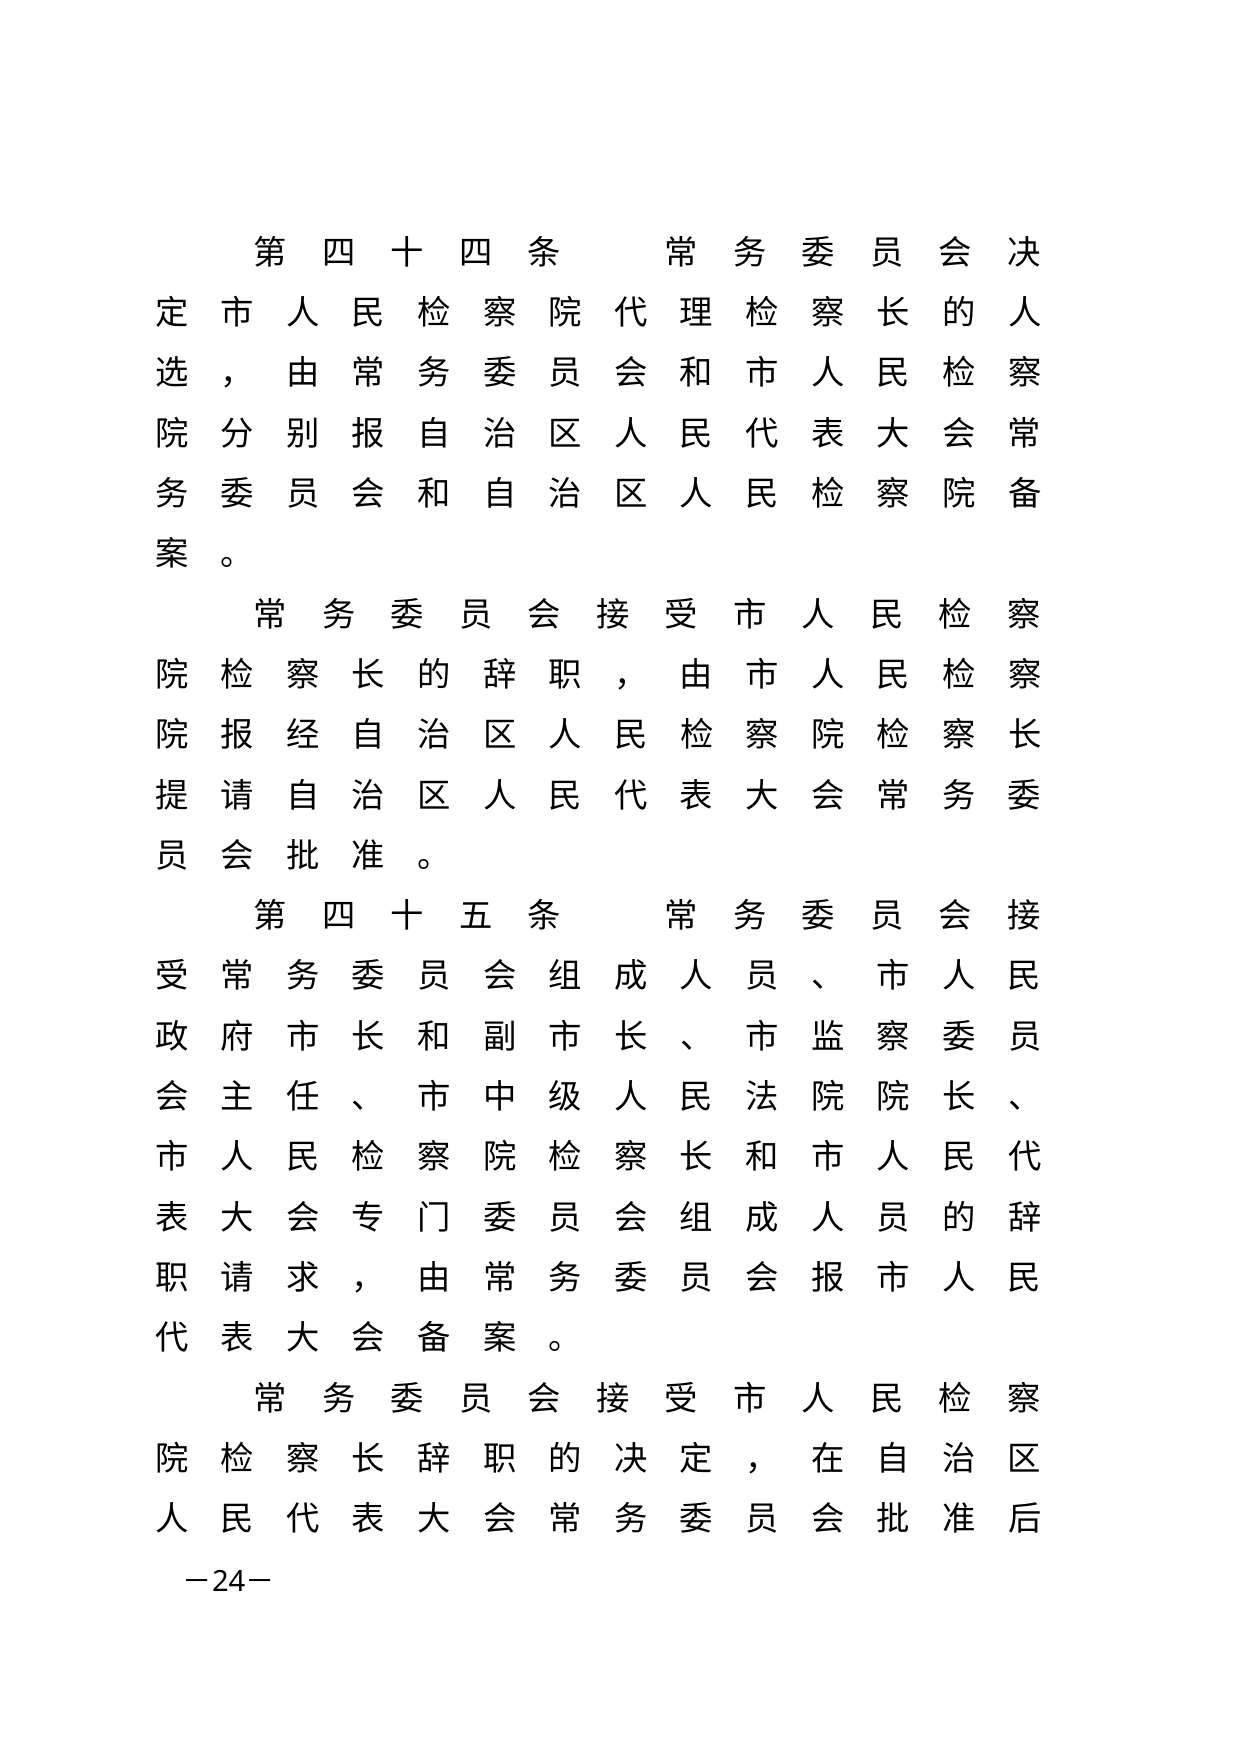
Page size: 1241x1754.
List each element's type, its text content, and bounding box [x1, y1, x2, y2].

text 第四十四条 常务委员会决定市人民检察院代理检察长的人选，由常务委员会和市人民检察院分别报自治区人民代表大会常务委员会和自治区人民检察院备案。 [155, 219, 1073, 581]
text 常务委员会接受市人民检察院检察长辞职的决定，在自治区人民代表大会常务委员会批准后公布。 [155, 1365, 1073, 1546]
text 常务委员会接受市人民检察院检察长的辞职，由市人民检察院报经自治区人民检察院检察长提请自治区人民代表大会常务委员会批准。 [155, 581, 1073, 883]
text 第四十五条 常务委员会接受常务委员会组成人员、市人民政府市长和副市长、市监察委员会主任、市中级人民法院院长、市人民检察院检察长和市人民代表大会专门委员会组成人员的辞职请求，由常务委员会报市人民代表大会备案。 [155, 883, 1073, 1365]
